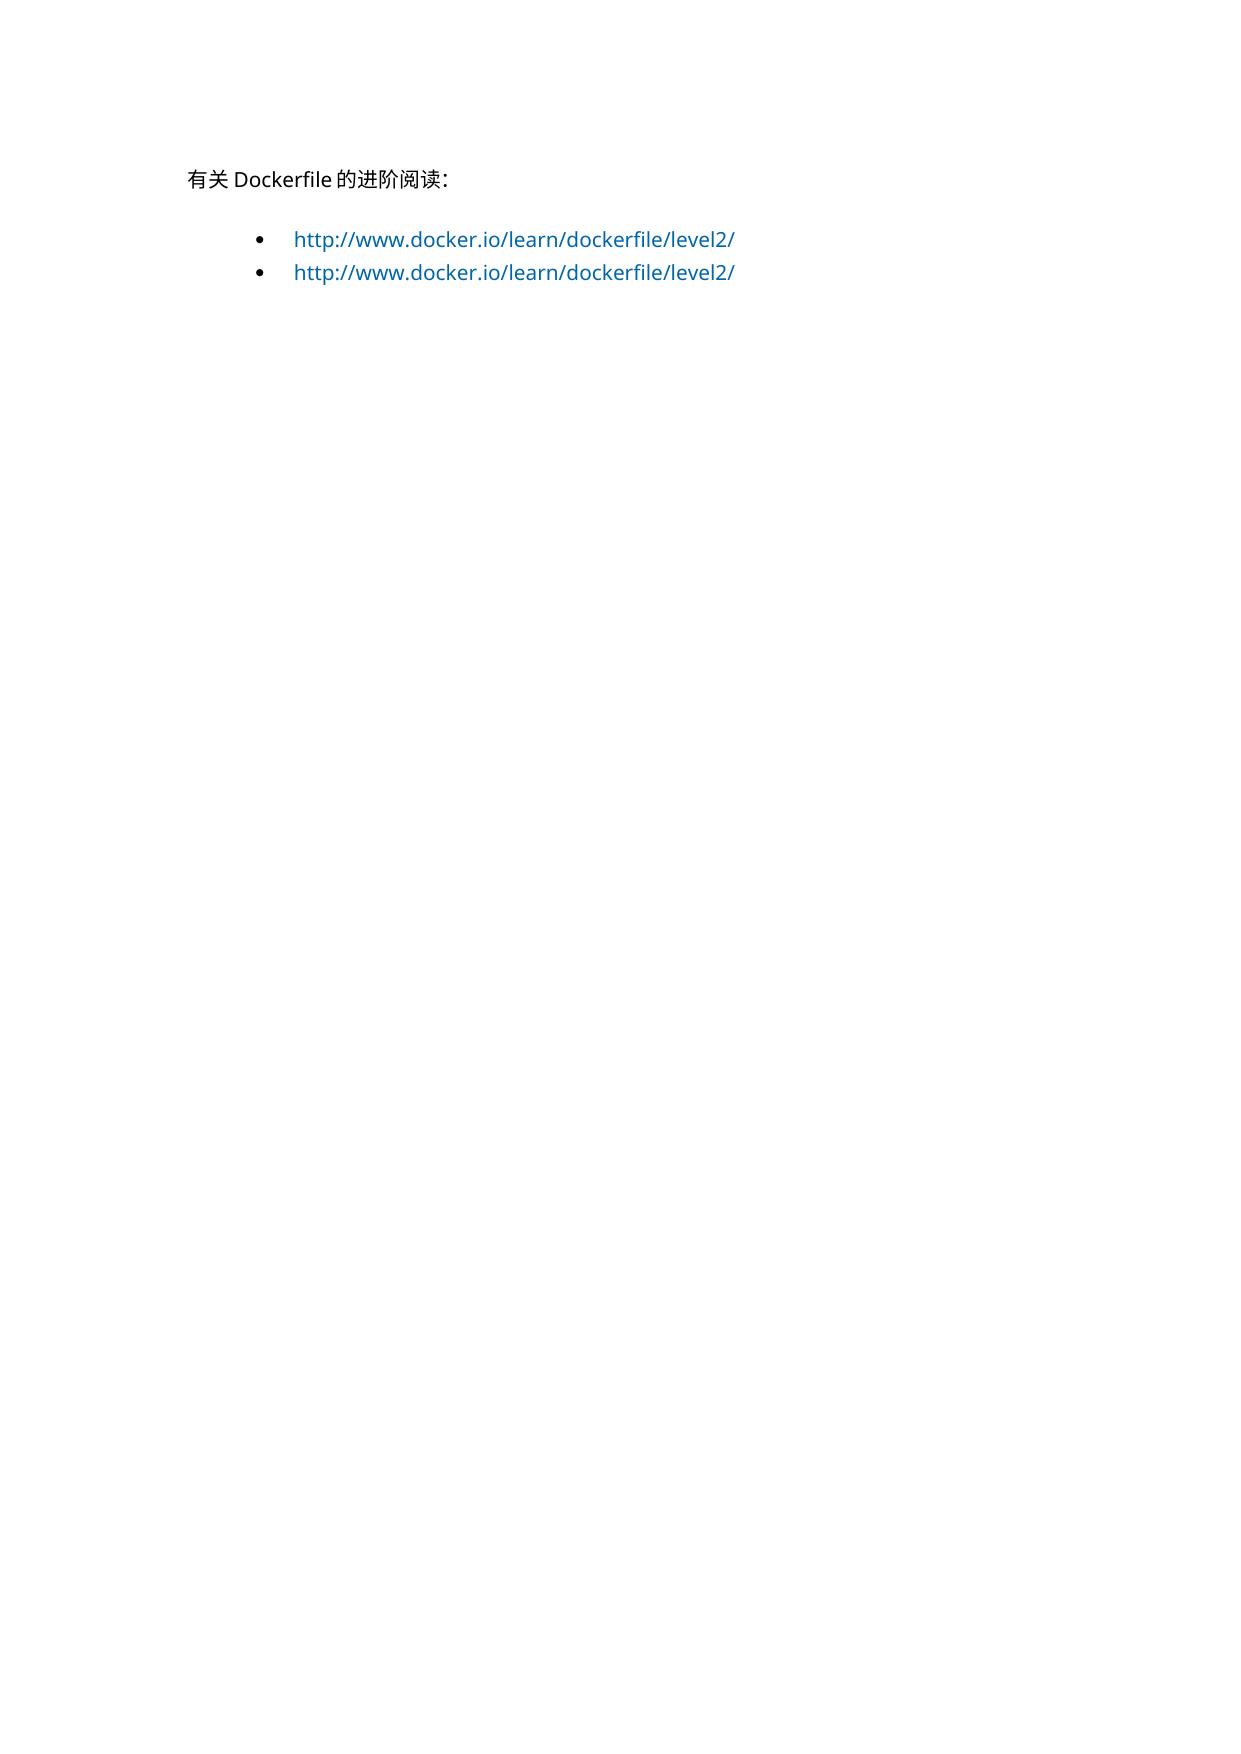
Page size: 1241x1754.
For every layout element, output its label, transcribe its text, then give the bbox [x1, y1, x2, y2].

list http://www.docker.io/learn/dockerfile/level2/ [256, 256, 1053, 289]
text 有关Dockerfile的进阶阅读： [187, 162, 1053, 194]
list http://www.docker.io/learn/dockerfile/level2/ [256, 224, 1053, 256]
